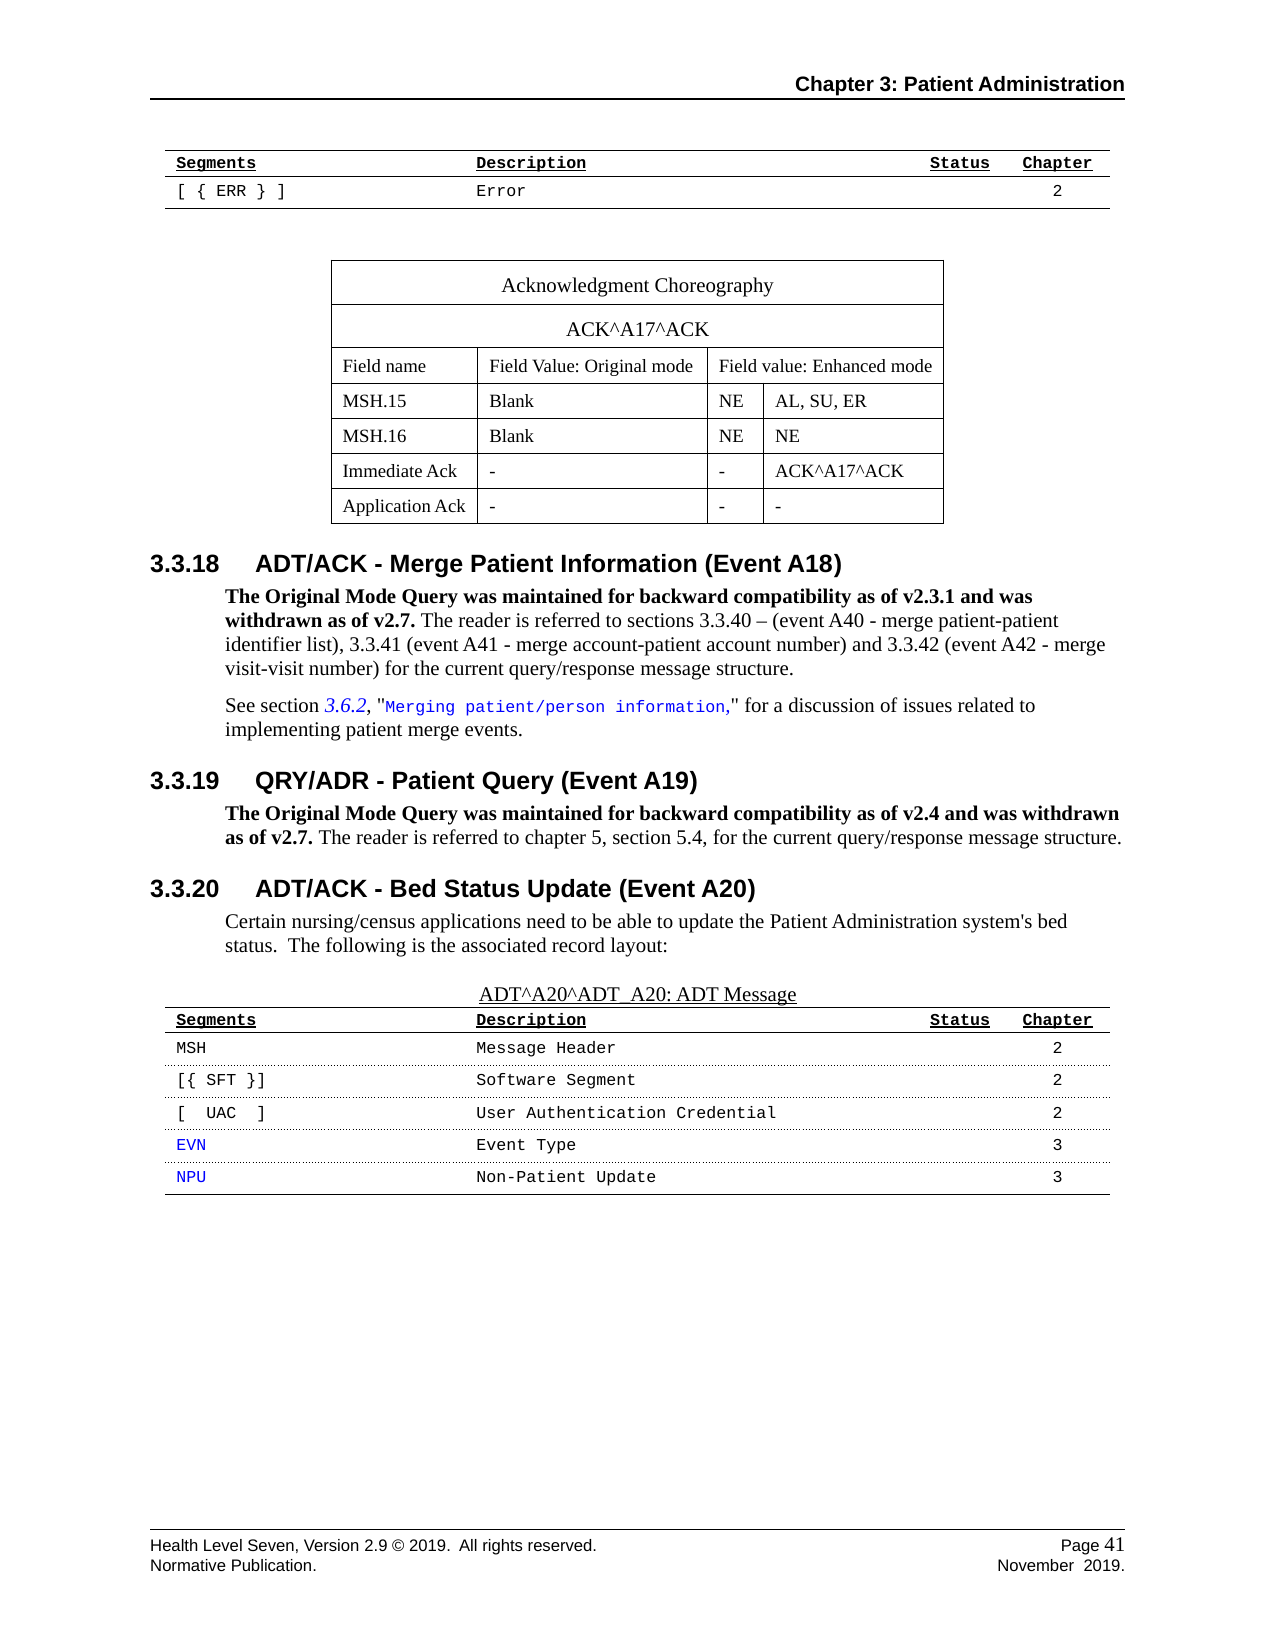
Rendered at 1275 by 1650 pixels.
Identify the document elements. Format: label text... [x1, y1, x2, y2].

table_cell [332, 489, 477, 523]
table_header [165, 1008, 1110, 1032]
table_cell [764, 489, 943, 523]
subtitle ADT/ACK - Merge Patient Information (Event A18) [150, 549, 1125, 578]
text The Original Mode Query was maintained for backward compatibility as of v2.3.1 and was withdrawn as of v2.7. The reader is referred to sections 3.3.40 – (event A40 - merge patient-patient identifier list), 3.3.41 (event A41 - merge account-patient account number) and 3.3.42 (event A42 - merge visit-visit number) for the current query/response message structure. [225, 584, 1125, 680]
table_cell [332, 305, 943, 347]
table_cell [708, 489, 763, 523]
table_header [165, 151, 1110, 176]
text ADT^A20^ADT_A20: ADT Message [150, 982, 1125, 1006]
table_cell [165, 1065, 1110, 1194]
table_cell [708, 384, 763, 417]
text Certain nursing/census applications need to be able to update the Patient Administration system's bed status. The following is the associated record layout: [225, 909, 1125, 957]
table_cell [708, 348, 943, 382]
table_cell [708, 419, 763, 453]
subtitle QRY/ADR - Patient Query (Event A19) [150, 766, 1125, 795]
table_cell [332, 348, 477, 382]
subtitle ADT/ACK - Bed Status Update (Event A20) [150, 874, 1125, 903]
text The Original Mode Query was maintained for backward compatibility as of v2.4 and was withdrawn as of v2.7. The reader is referred to chapter 5, section 5.4, for the current query/response message structure. [225, 801, 1125, 849]
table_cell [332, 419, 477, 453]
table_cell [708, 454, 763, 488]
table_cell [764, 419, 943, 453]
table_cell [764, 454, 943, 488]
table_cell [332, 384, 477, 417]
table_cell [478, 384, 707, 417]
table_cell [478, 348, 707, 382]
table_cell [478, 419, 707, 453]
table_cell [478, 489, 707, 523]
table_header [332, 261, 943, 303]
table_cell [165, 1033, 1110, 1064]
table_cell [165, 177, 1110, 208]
text See section 3.5.2, "Merging patient/person information," for a discussion of issues related to implementing patient merge events. [225, 693, 1125, 741]
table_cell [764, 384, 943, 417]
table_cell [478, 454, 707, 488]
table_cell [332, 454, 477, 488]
